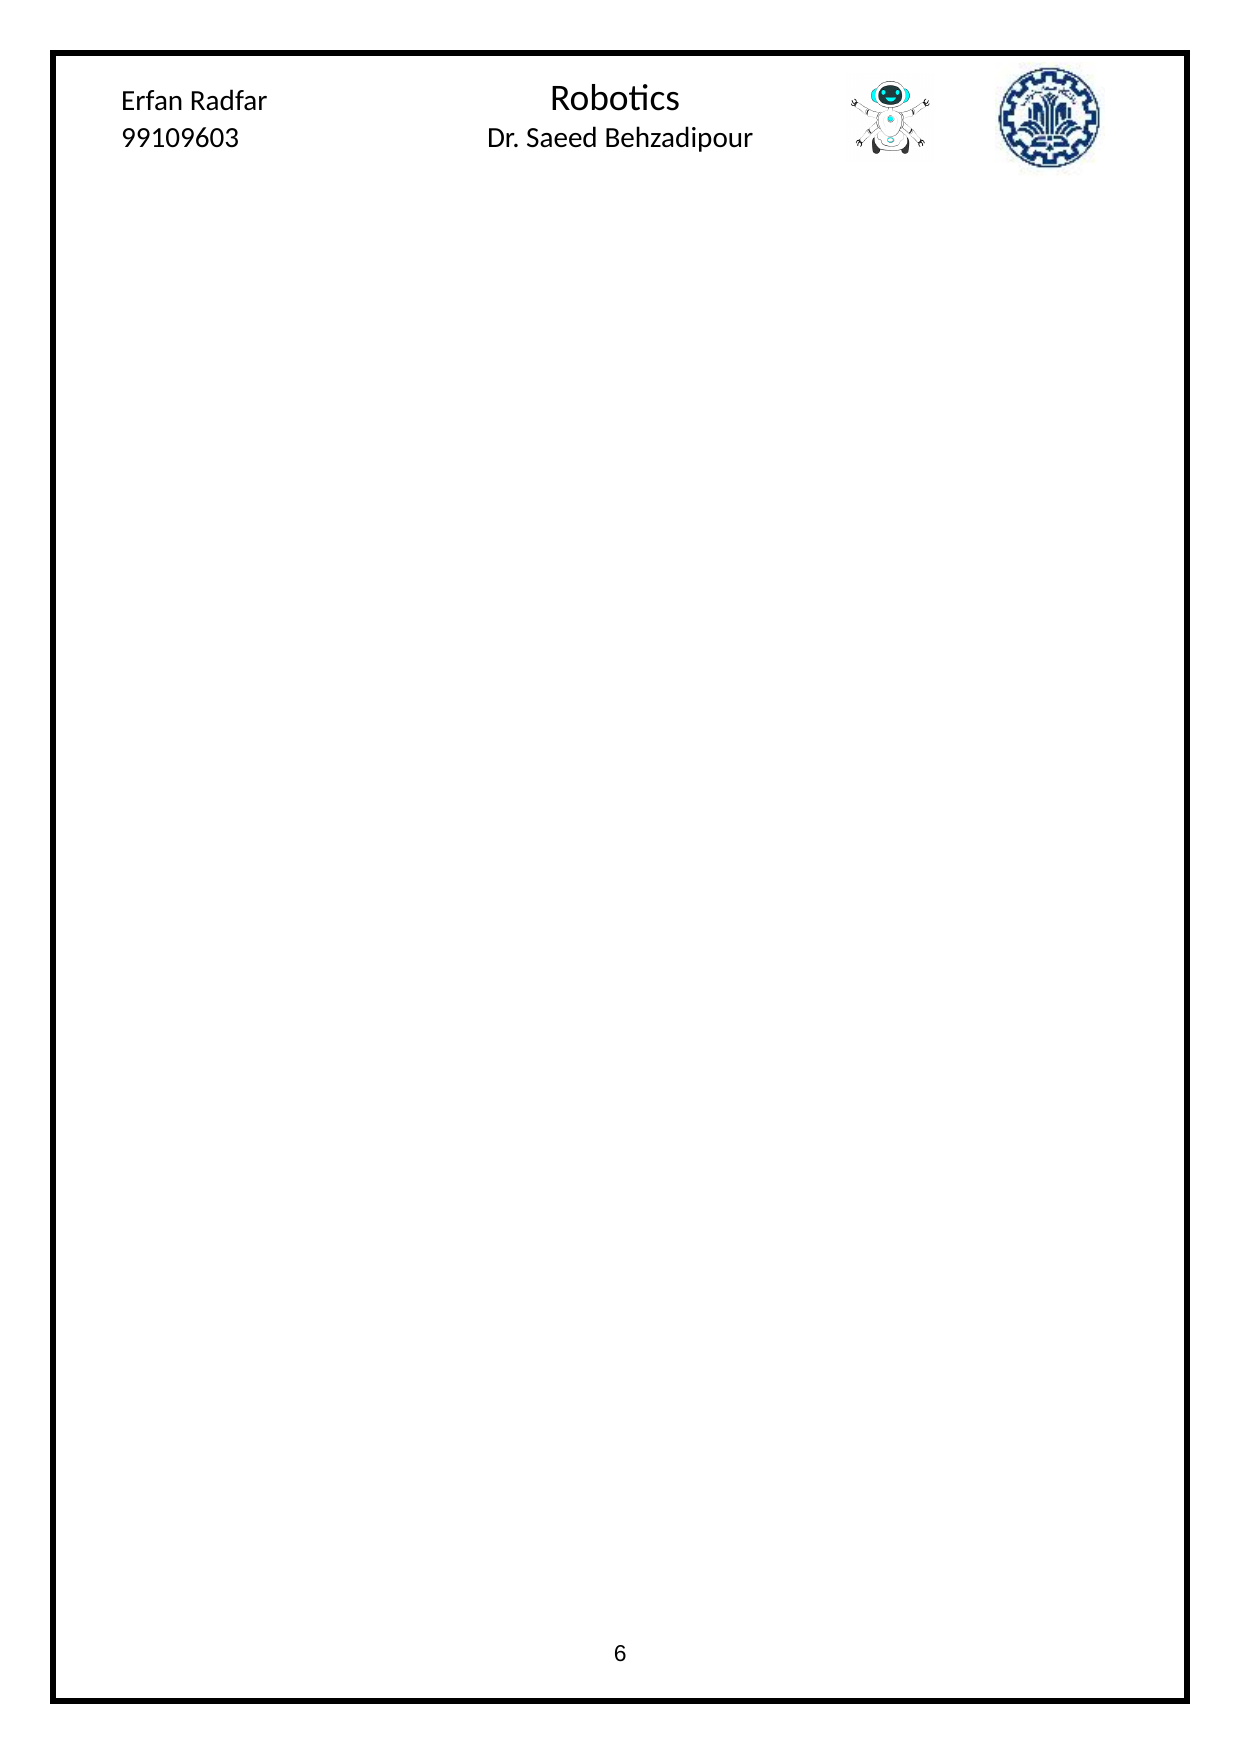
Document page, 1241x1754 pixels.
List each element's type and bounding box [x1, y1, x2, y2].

picture [846, 73, 934, 162]
picture [994, 62, 1105, 177]
